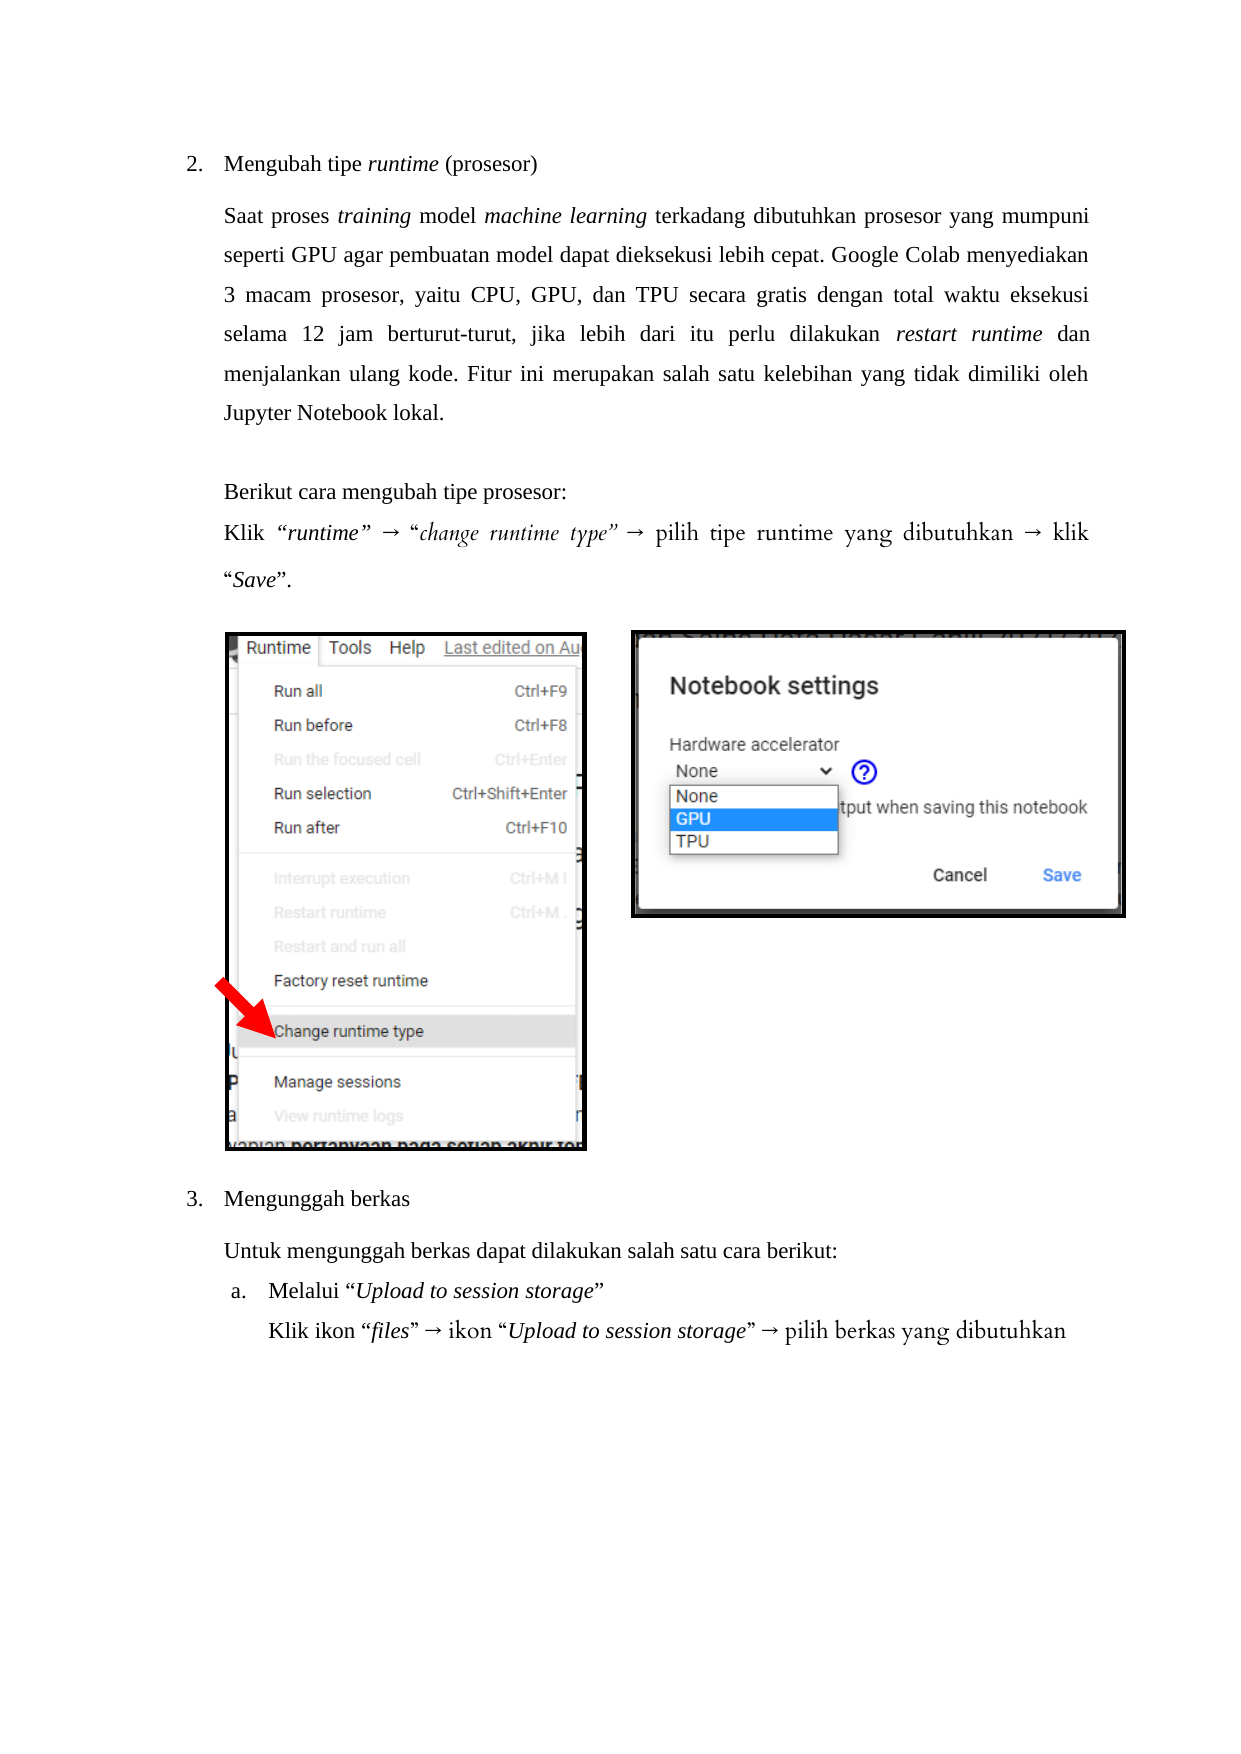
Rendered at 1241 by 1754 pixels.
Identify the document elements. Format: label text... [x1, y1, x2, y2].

text Klik “runtime” → “change runtime type” → pilih tipe runtime yang dibutuhkan → klik “Save”. [224, 518, 1090, 595]
picture [229, 636, 582, 1147]
text Berikut cara mengubah tipe prosesor: [224, 478, 1090, 505]
text Klik ikon “files” → ikon “Upload to session storage” → pilih berkas yang dibutuhkan [268, 1316, 1090, 1347]
picture [635, 634, 1122, 914]
list Melalui “Upload to session storage” [231, 1277, 1090, 1303]
subtitle Mengubah tipe runtime (prosesor) [186, 150, 1090, 176]
text Untuk mengunggah berkas dapat dilakukan salah satu cara berikut: [224, 1237, 1090, 1263]
text Saat proses training model machine learning terkadang dibutuhkan prosesor yang mumpuni seperti GPU agar pembuatan model dapat dieksekusi lebih cepat. Google Colab menyediakan 3 macam prosesor, yaitu CPU, GPU, dan TPU secara gratis dengan total waktu eksekusi selama 12 jam berturut-turut, jika lebih dari itu perlu dilakukan restart runtime dan menjalankan ulang kode. Fitur ini merupakan salah satu kelebihan yang tidak dimiliki oleh Jupyter Notebook lokal. [224, 202, 1090, 426]
subtitle Mengunggah berkas [186, 1185, 1090, 1212]
